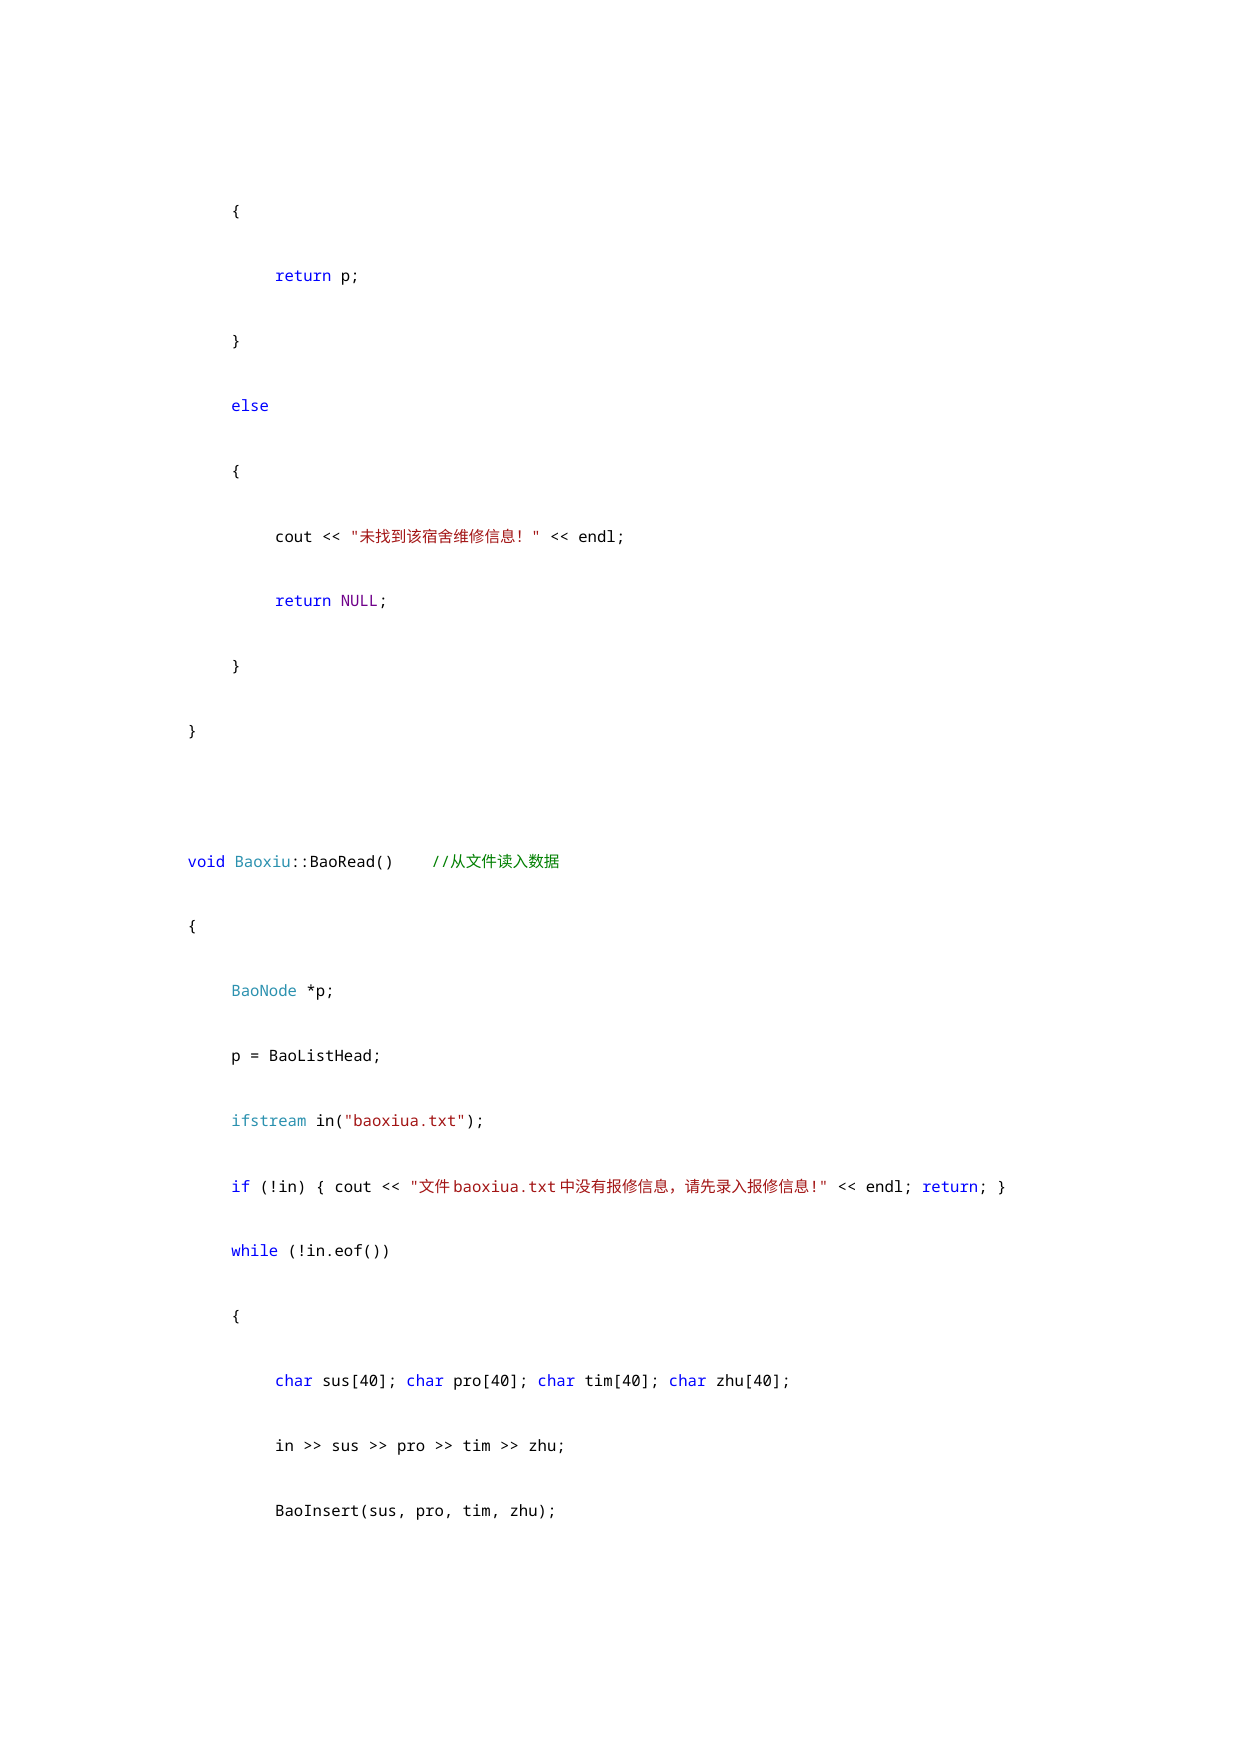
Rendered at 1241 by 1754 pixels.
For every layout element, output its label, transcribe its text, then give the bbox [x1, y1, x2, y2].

text if (!in) { cout << "文件baoxiua.txt中没有报修信息，请先录入报修信息!" << endl; return; } [187, 1169, 1053, 1202]
text { [187, 909, 1053, 942]
text else [187, 389, 1053, 422]
text while (!in.eof()) [187, 1234, 1053, 1267]
text in >> sus >> pro >> tim >> zhu; [187, 1429, 1053, 1462]
text { [187, 194, 1053, 227]
text BaoInsert(sus, pro, tim, zhu); [187, 1494, 1053, 1527]
text BaoNode *p; [187, 974, 1053, 1007]
text } [187, 324, 1053, 357]
text { [187, 454, 1053, 487]
text { [187, 1299, 1053, 1332]
text cout << "未找到该宿舍维修信息！" << endl; [187, 519, 1053, 552]
text } [187, 714, 1053, 747]
text return p; [187, 259, 1053, 292]
text char sus[40]; char pro[40]; char tim[40]; char zhu[40]; [187, 1364, 1053, 1397]
text ifstream in("baoxiua.txt"); [187, 1104, 1053, 1137]
text p = BaoListHead; [187, 1039, 1053, 1072]
text } [187, 649, 1053, 682]
text void Baoxiu::BaoRead() //从文件读入数据 [187, 844, 1053, 877]
text return NULL; [187, 584, 1053, 617]
